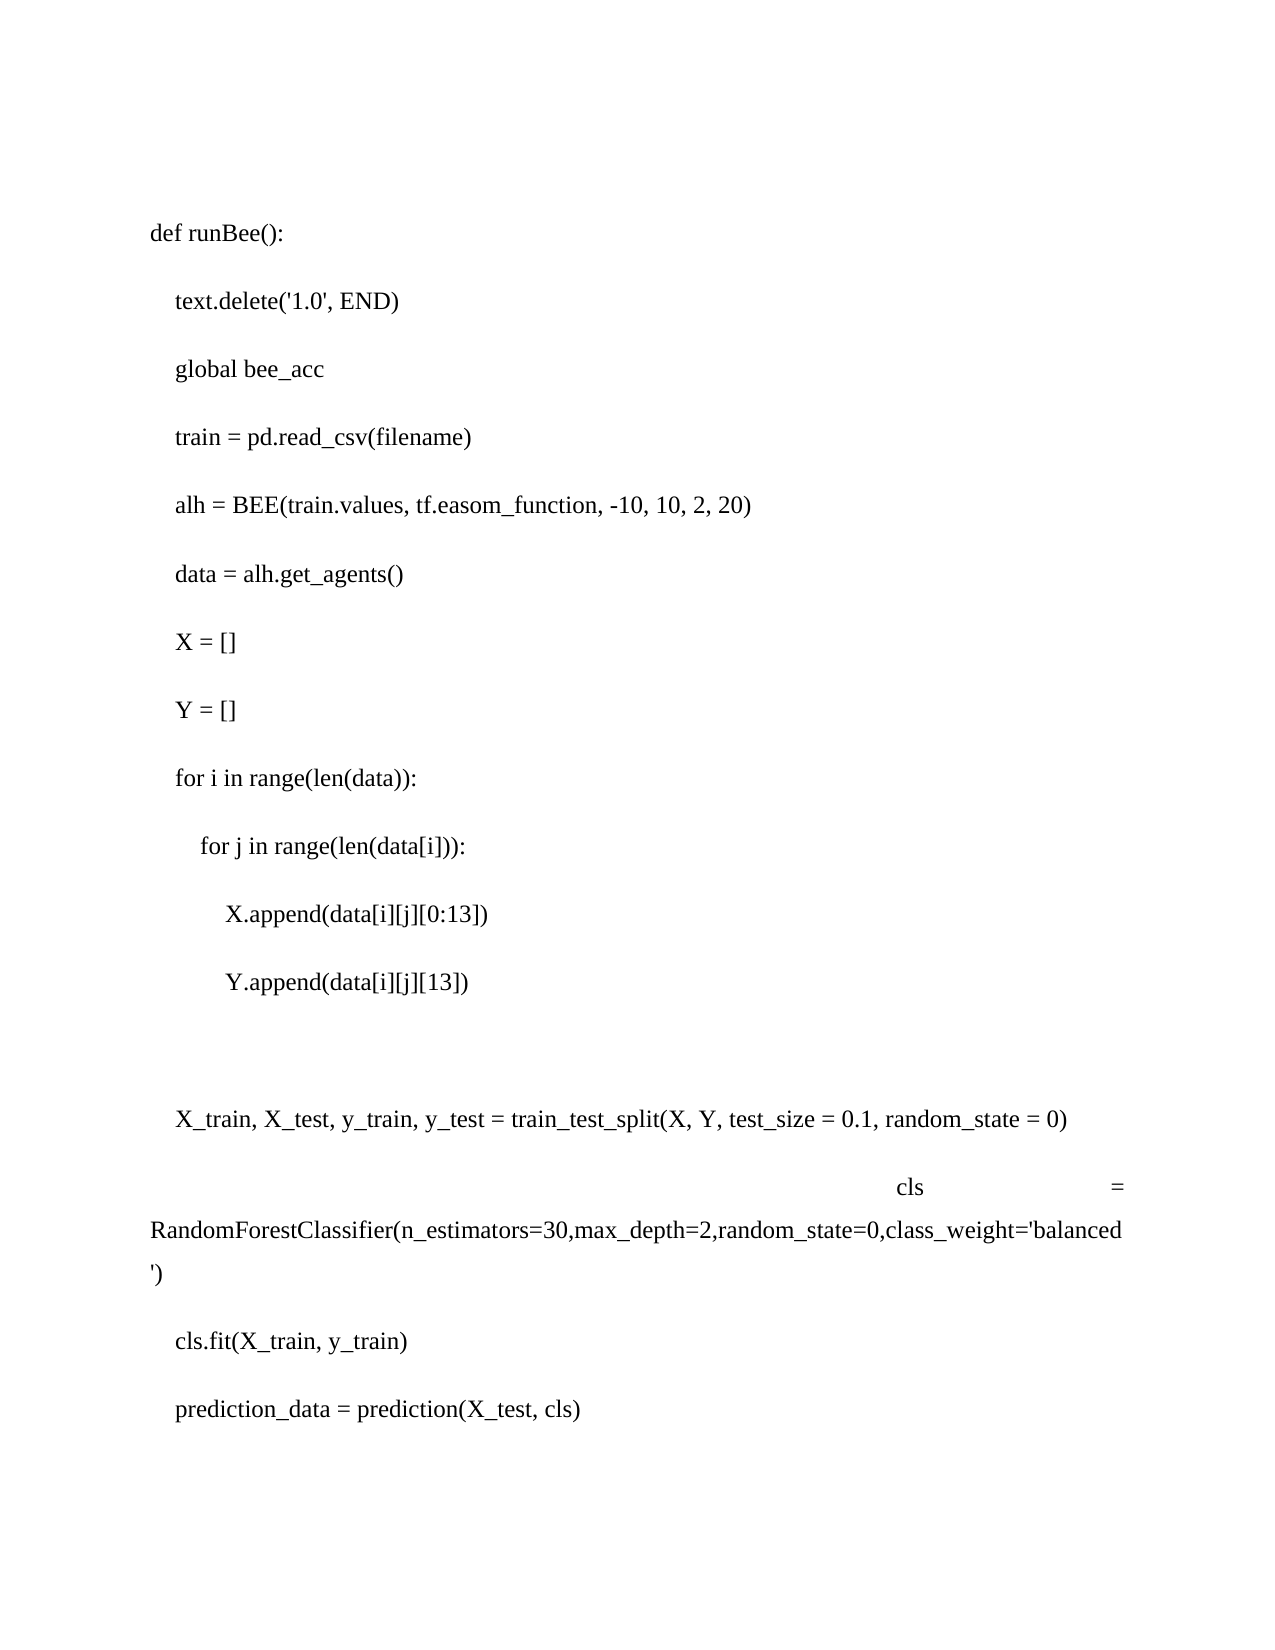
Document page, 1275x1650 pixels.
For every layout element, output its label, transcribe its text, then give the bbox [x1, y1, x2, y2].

text for i in range(len(data)): [150, 763, 1125, 792]
text train = pd.read_csv(filename) [150, 422, 1125, 451]
text alh = BEE(train.values, tf.easom_function, -10, 10, 2, 20) [150, 491, 1125, 519]
text X.append(data[i][j][0:13]) [150, 899, 1125, 928]
text Y = [] [150, 695, 1125, 724]
text Y.append(data[i][j][13]) [150, 967, 1125, 996]
text X_train, X_test, y_train, y_test = train_test_split(X, Y, test_size = 0.1, random_state = 0) [150, 1104, 1125, 1132]
text global bee_acc [150, 354, 1125, 383]
text prediction_data = prediction(X_test, cls) [150, 1394, 1125, 1423]
text data = alh.get_agents() [150, 559, 1125, 587]
text X = [] [150, 627, 1125, 656]
text cls = RandomForestClassifier(n_estimators=30,max_depth=2,random_state=0,class_weight='balanced') [150, 1172, 1125, 1287]
text for j in range(len(data[i])): [150, 831, 1125, 860]
text def runBee(): [150, 218, 1125, 247]
text text.delete('1.0', END) [150, 286, 1125, 315]
text cls.fit(X_train, y_train) [150, 1326, 1125, 1355]
